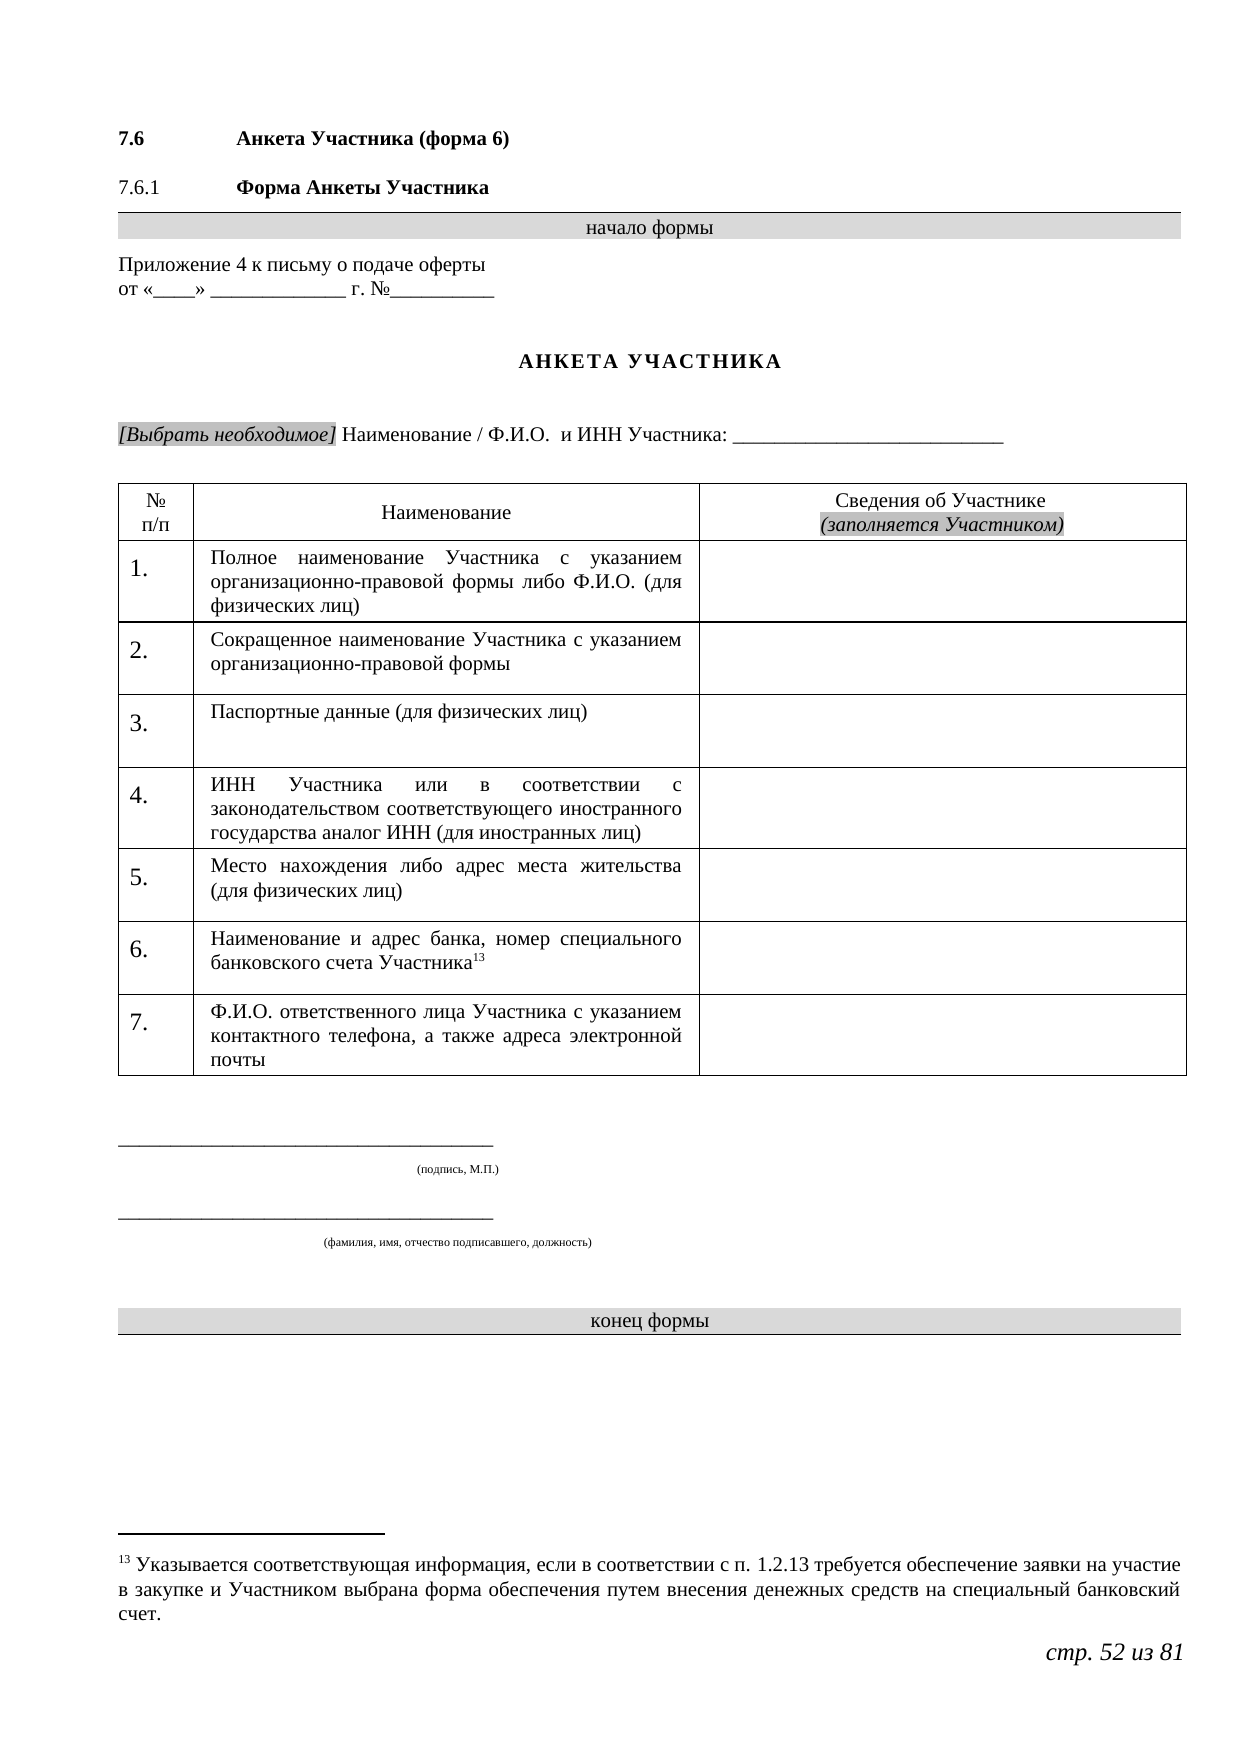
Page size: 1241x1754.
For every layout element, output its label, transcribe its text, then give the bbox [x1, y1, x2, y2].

table_cell [700, 849, 1186, 921]
table_cell [700, 541, 1186, 621]
text конец формы [118, 1308, 1181, 1334]
table_cell Сокращенное наименование Участника с указанием организационно-правовой формы [194, 623, 699, 694]
text (фамилия, имя, отчество подписавшего, должность) [118, 1235, 797, 1259]
table_cell [119, 623, 193, 694]
table_header № п/п [119, 484, 193, 540]
text [Выбрать необходимое] Наименование / Ф.И.О. и ИНН Участника: __________________________ [336, 422, 1181, 446]
table_cell Ф.И.О. ответственного лица Участника с указанием контактного телефона, а также адреса электронной почты [194, 995, 699, 1075]
text начало формы [118, 213, 1181, 239]
table_cell Паспортные данные (для физических лиц) [194, 695, 699, 767]
text ____________________________________ [118, 1125, 1181, 1149]
table_cell [119, 695, 193, 767]
text ____________________________________ [118, 1198, 1181, 1222]
table_cell [119, 541, 193, 621]
subtitle Анкета Участника (форма 6) [118, 126, 1181, 150]
text Анкета Участника [118, 349, 1181, 373]
table_cell [700, 768, 1186, 848]
table_cell Наименование и адрес банка, номер специального банковского счета Участника [194, 922, 699, 993]
table_header Сведения об Участнике (заполняется Участником) [700, 484, 1186, 540]
table_cell [700, 922, 1186, 993]
text Приложение 4 к письму о подаче оферты от «____» _____________ г. №__________ [118, 251, 1181, 299]
table_cell [119, 995, 193, 1075]
table_header Наименование [194, 484, 699, 540]
table_cell [700, 623, 1186, 694]
text Форма Анкеты Участника [118, 175, 1181, 199]
table_cell [700, 995, 1186, 1075]
table_cell [119, 849, 193, 921]
table_cell [119, 922, 193, 993]
table_cell Полное наименование Участника с указанием организационно-правовой формы либо Ф.И.О. (для физических лиц) [194, 541, 699, 621]
table_cell ИНН Участника или в соответствии с законодательством соответствующего иностранного государства аналог ИНН (для иностранных лиц) [194, 768, 699, 848]
table_cell Место нахождения либо адрес места жительства (для физических лиц) [194, 849, 699, 921]
table_cell [700, 695, 1186, 767]
table_cell [119, 768, 193, 848]
text (подпись, М.П.) [118, 1162, 797, 1186]
